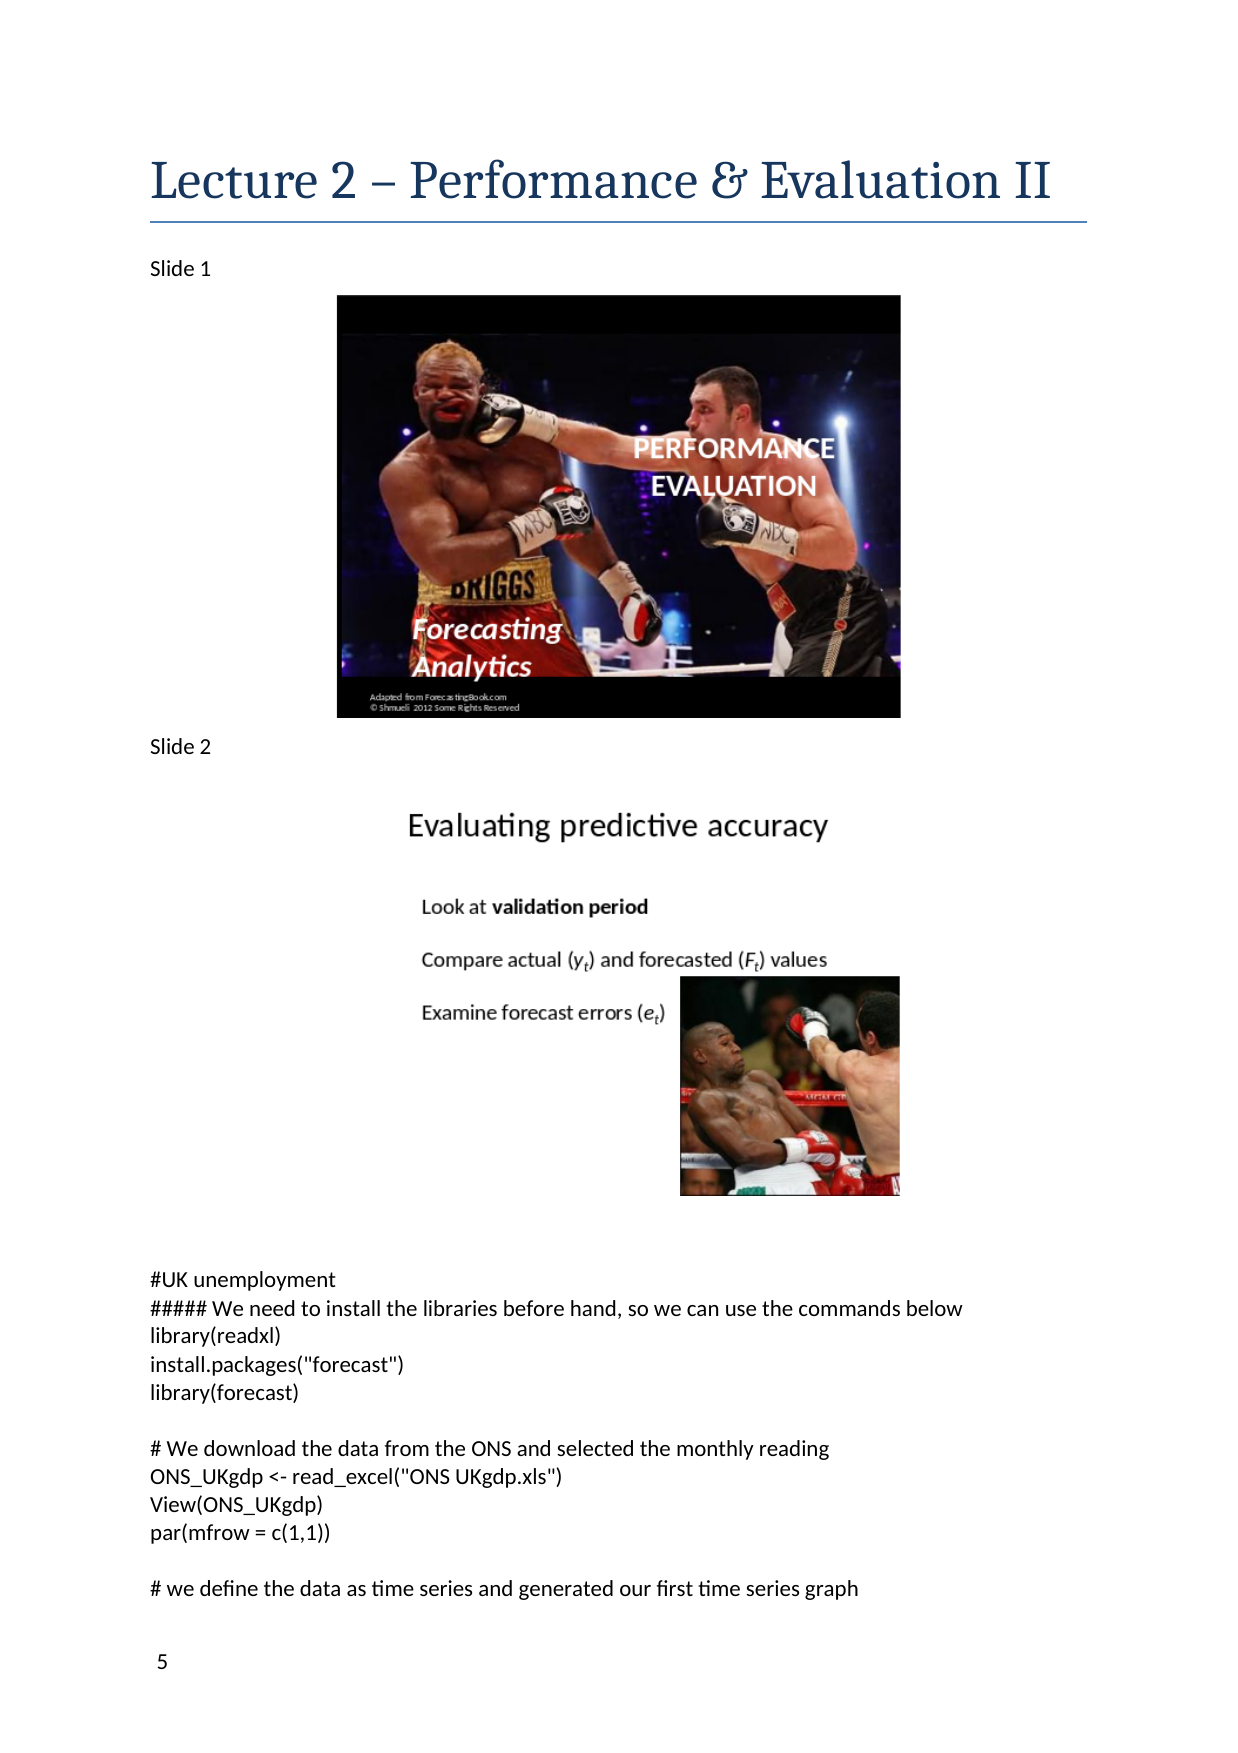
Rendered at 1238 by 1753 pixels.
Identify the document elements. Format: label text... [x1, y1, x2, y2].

text # we define the data as time series and generated our first time series graph [150, 1574, 1087, 1602]
text # We download the data from the ONS and selected the monthly reading [150, 1434, 1087, 1462]
text ONS_UKgdp <- read_excel("ONS UKgdp.xls") [150, 1462, 1087, 1490]
text #UK unemployment [150, 1266, 1087, 1294]
text Slide 1 [150, 254, 1087, 282]
text View(ONS_UKgdp) [150, 1490, 1087, 1518]
text Slide 2 [150, 732, 1087, 760]
text par(mfrow = c(1,1)) [150, 1518, 1087, 1546]
title Lecture 2 – Performance & Evaluation II [150, 150, 1087, 221]
text library(forecast) [150, 1378, 1087, 1406]
text library(readxl) [150, 1322, 1087, 1350]
text install.packages("forecast") [150, 1350, 1087, 1378]
text ##### We need to install the libraries before hand, so we can use the commands below [150, 1294, 1087, 1322]
